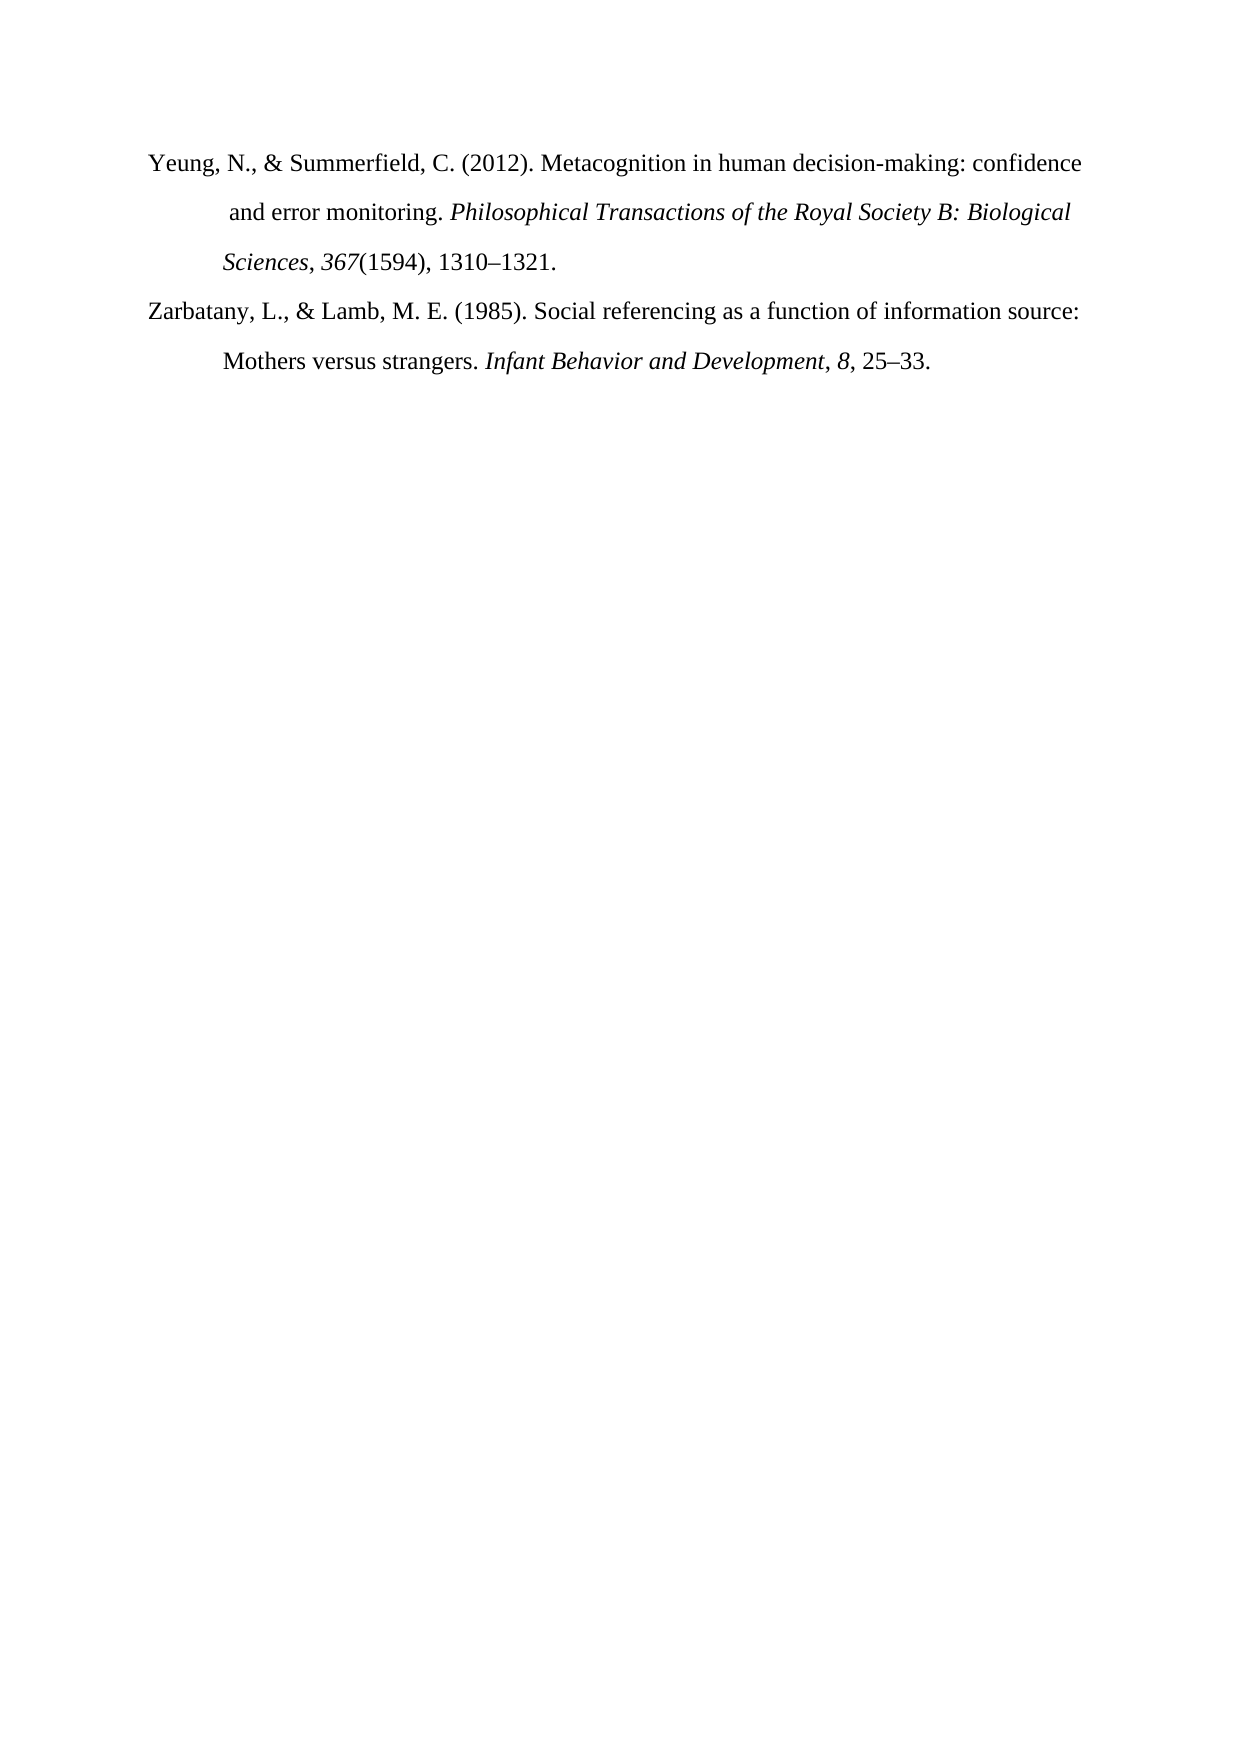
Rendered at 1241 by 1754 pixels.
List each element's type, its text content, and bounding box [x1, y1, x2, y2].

text and error monitoring. Philosophical Transactions of the Royal Society B: Biological [148, 197, 1093, 226]
text Sciences, 367(1594), 1310–1321. [148, 247, 1093, 276]
text Mothers versus strangers. Infant Behavior and Development, 8, 25–33. [148, 346, 1093, 375]
text Yeung, N., & Summerfield, C. (2012). Metacognition in human decision-making: confidence [148, 148, 1093, 176]
text Zarbatany, L., & Lamb, M. E. (1985). Social referencing as a function of information source: [148, 296, 1093, 325]
